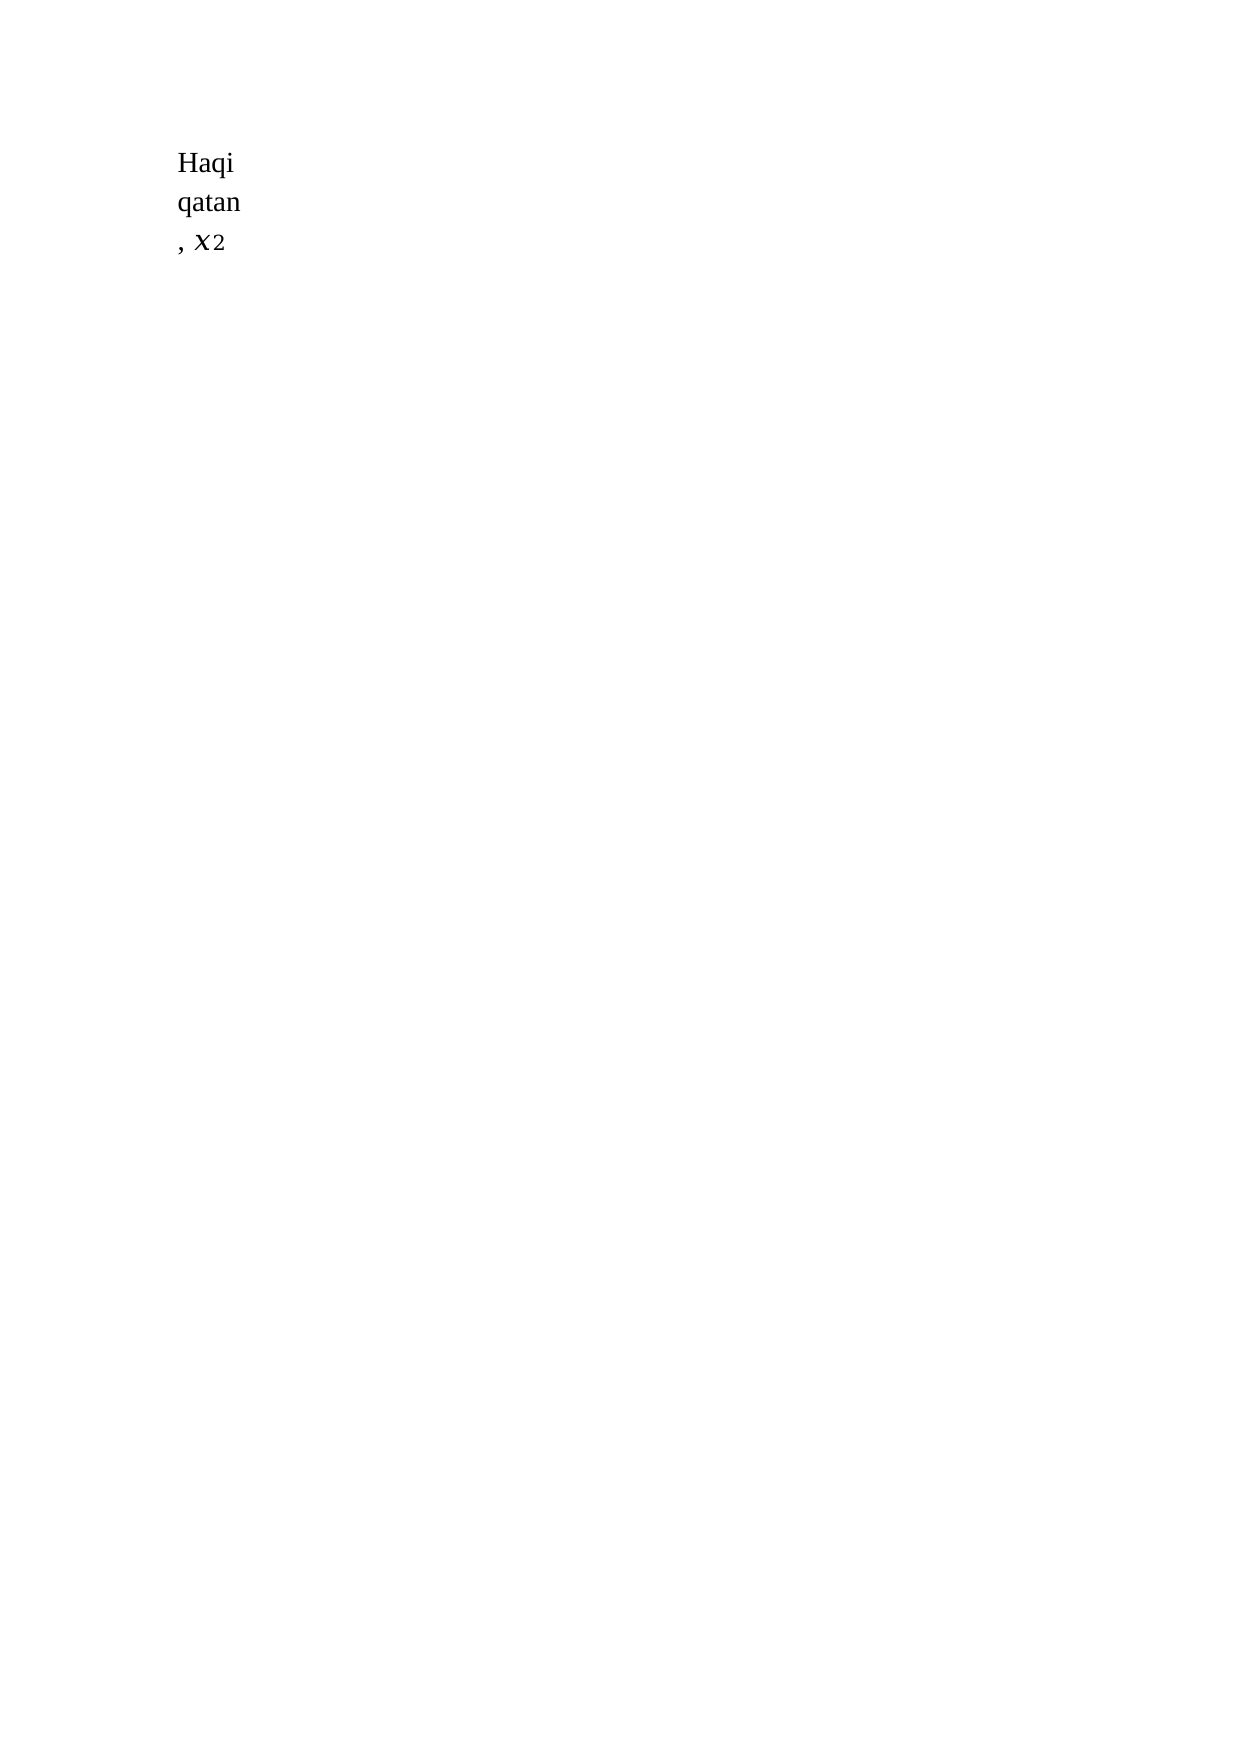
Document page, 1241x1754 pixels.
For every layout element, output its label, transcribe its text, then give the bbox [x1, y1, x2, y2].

text Haqiqatan, 𝑥2 [177, 114, 242, 258]
